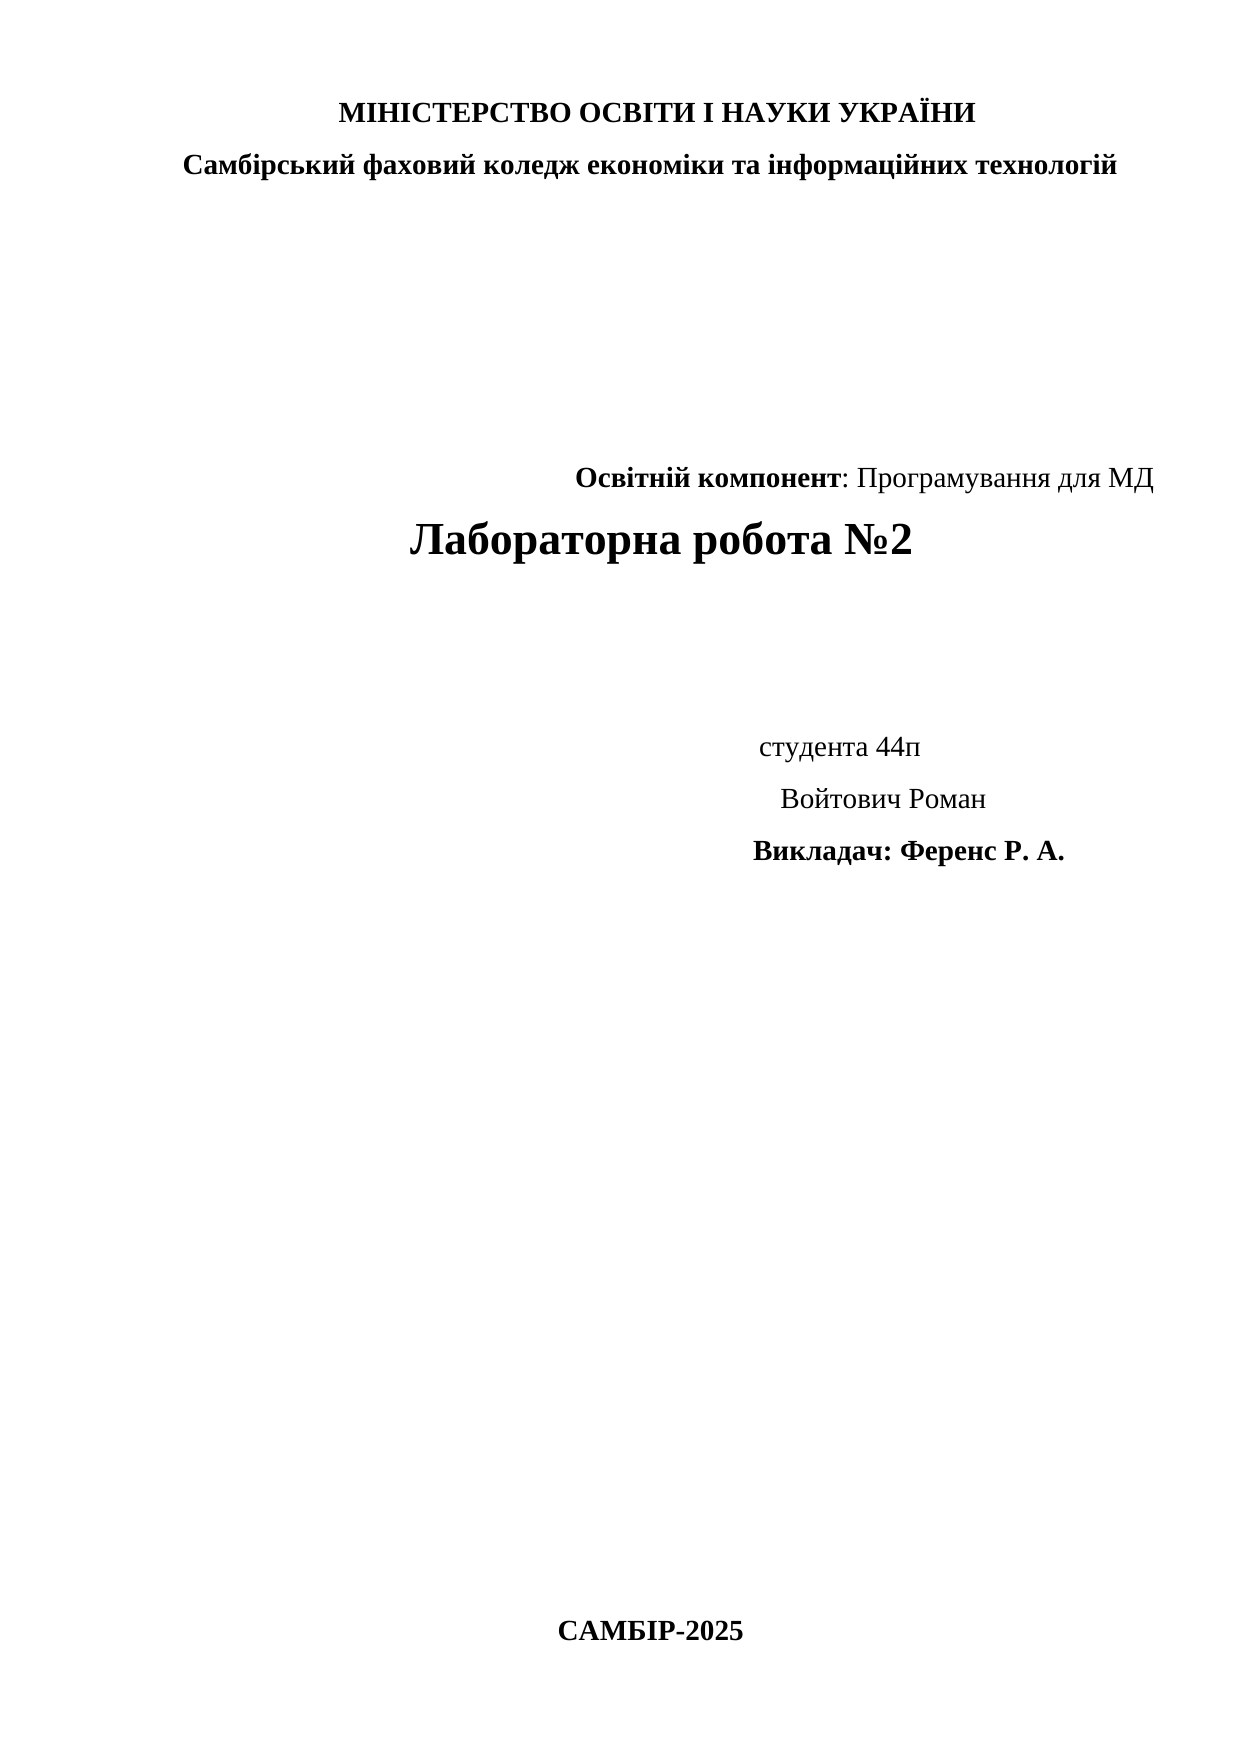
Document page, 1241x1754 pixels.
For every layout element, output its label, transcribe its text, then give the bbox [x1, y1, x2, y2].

text САМБІР-2025 [149, 1613, 1152, 1647]
text Войтович Роман [148, 781, 1152, 815]
text Лабораторна робота №2 [295, 512, 1152, 564]
text МІНІСТЕРСТВО ОСВІТИ І НАУКИ УКРАЇНИ [148, 96, 1152, 129]
text студента 44п [148, 729, 1152, 763]
text Викладач: Ференс Р. А. [148, 833, 1152, 866]
text Освітній компонент: Програмування для МД [148, 460, 1154, 494]
text Самбірський фаховий коледж економіки та інформаційних технологій [148, 147, 1152, 181]
